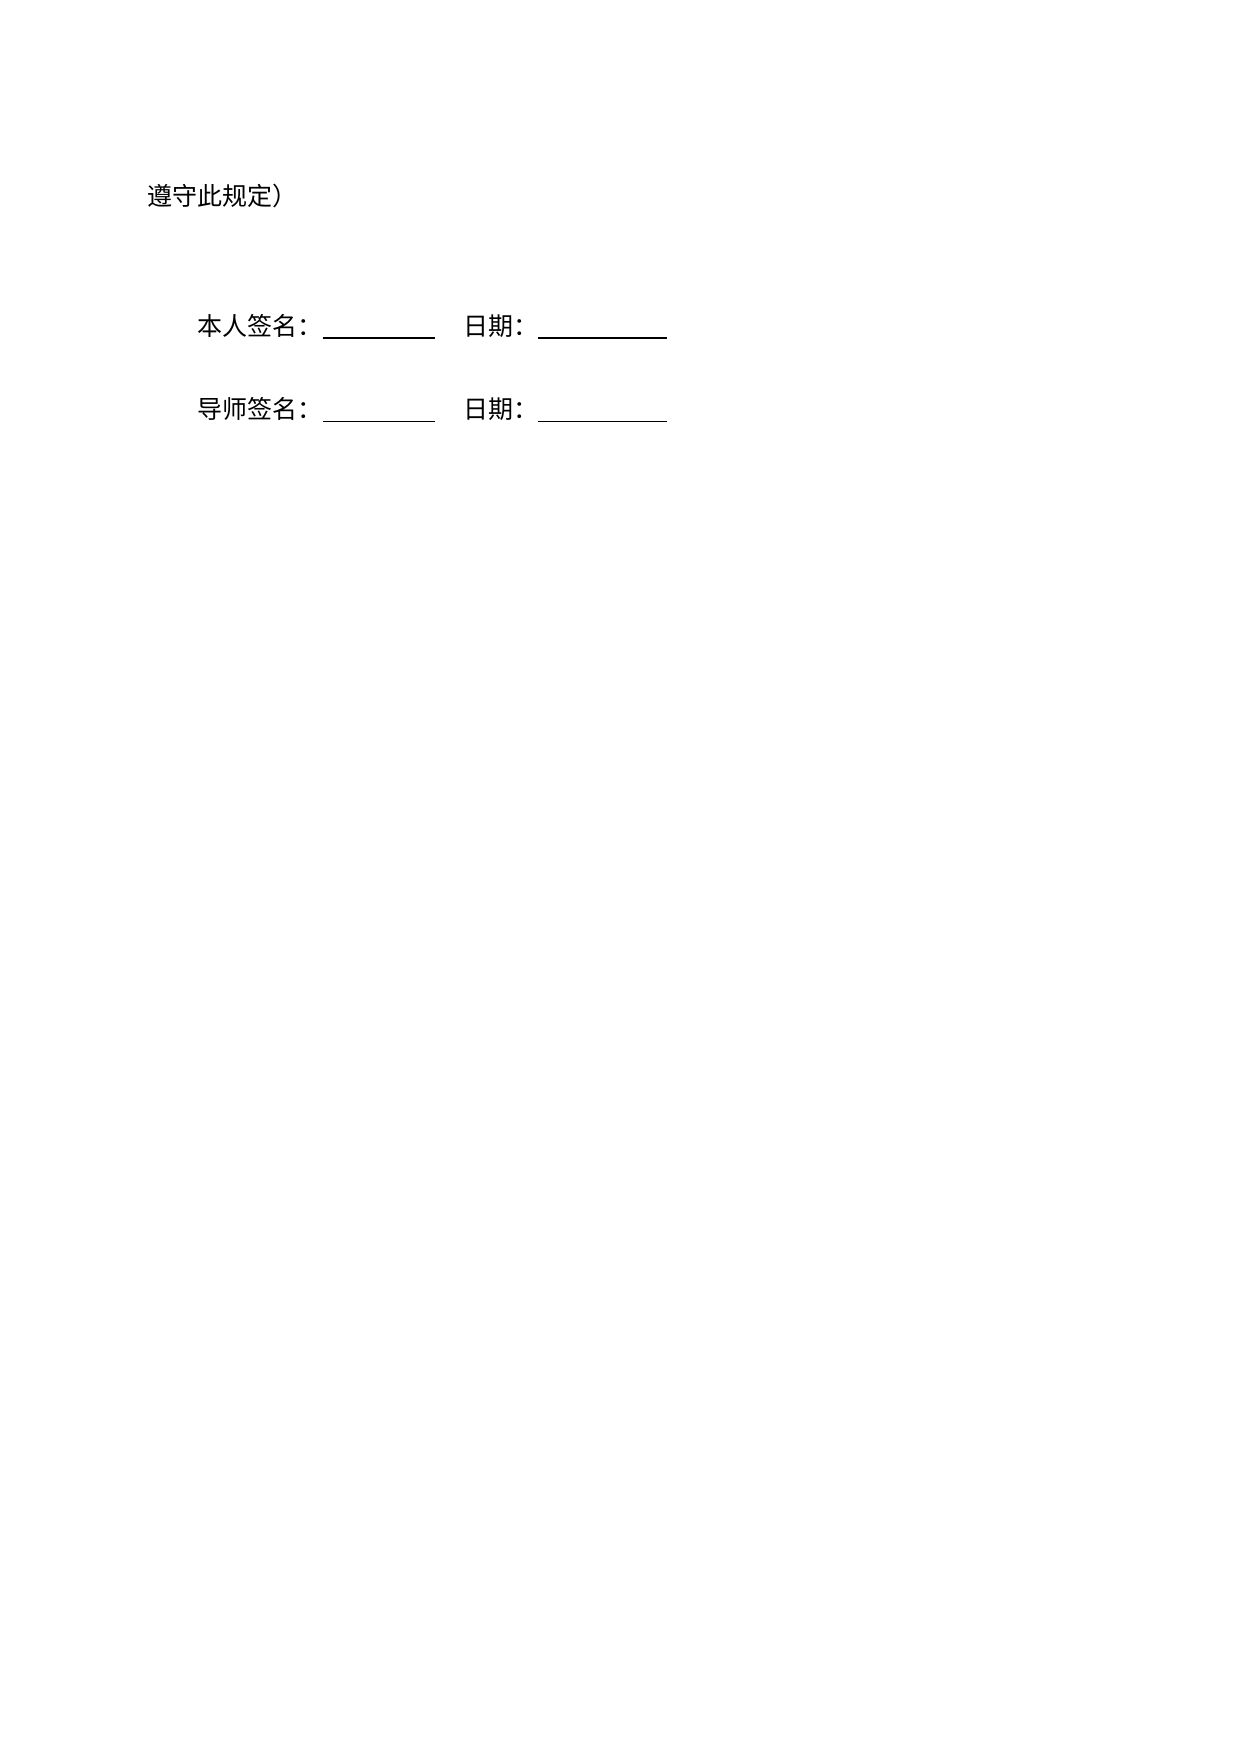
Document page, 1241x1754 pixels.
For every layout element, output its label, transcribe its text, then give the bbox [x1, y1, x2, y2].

text 本人签名： 日期： [148, 292, 1092, 357]
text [148, 162, 1092, 227]
text 导师签名： 日期： [148, 375, 1092, 440]
